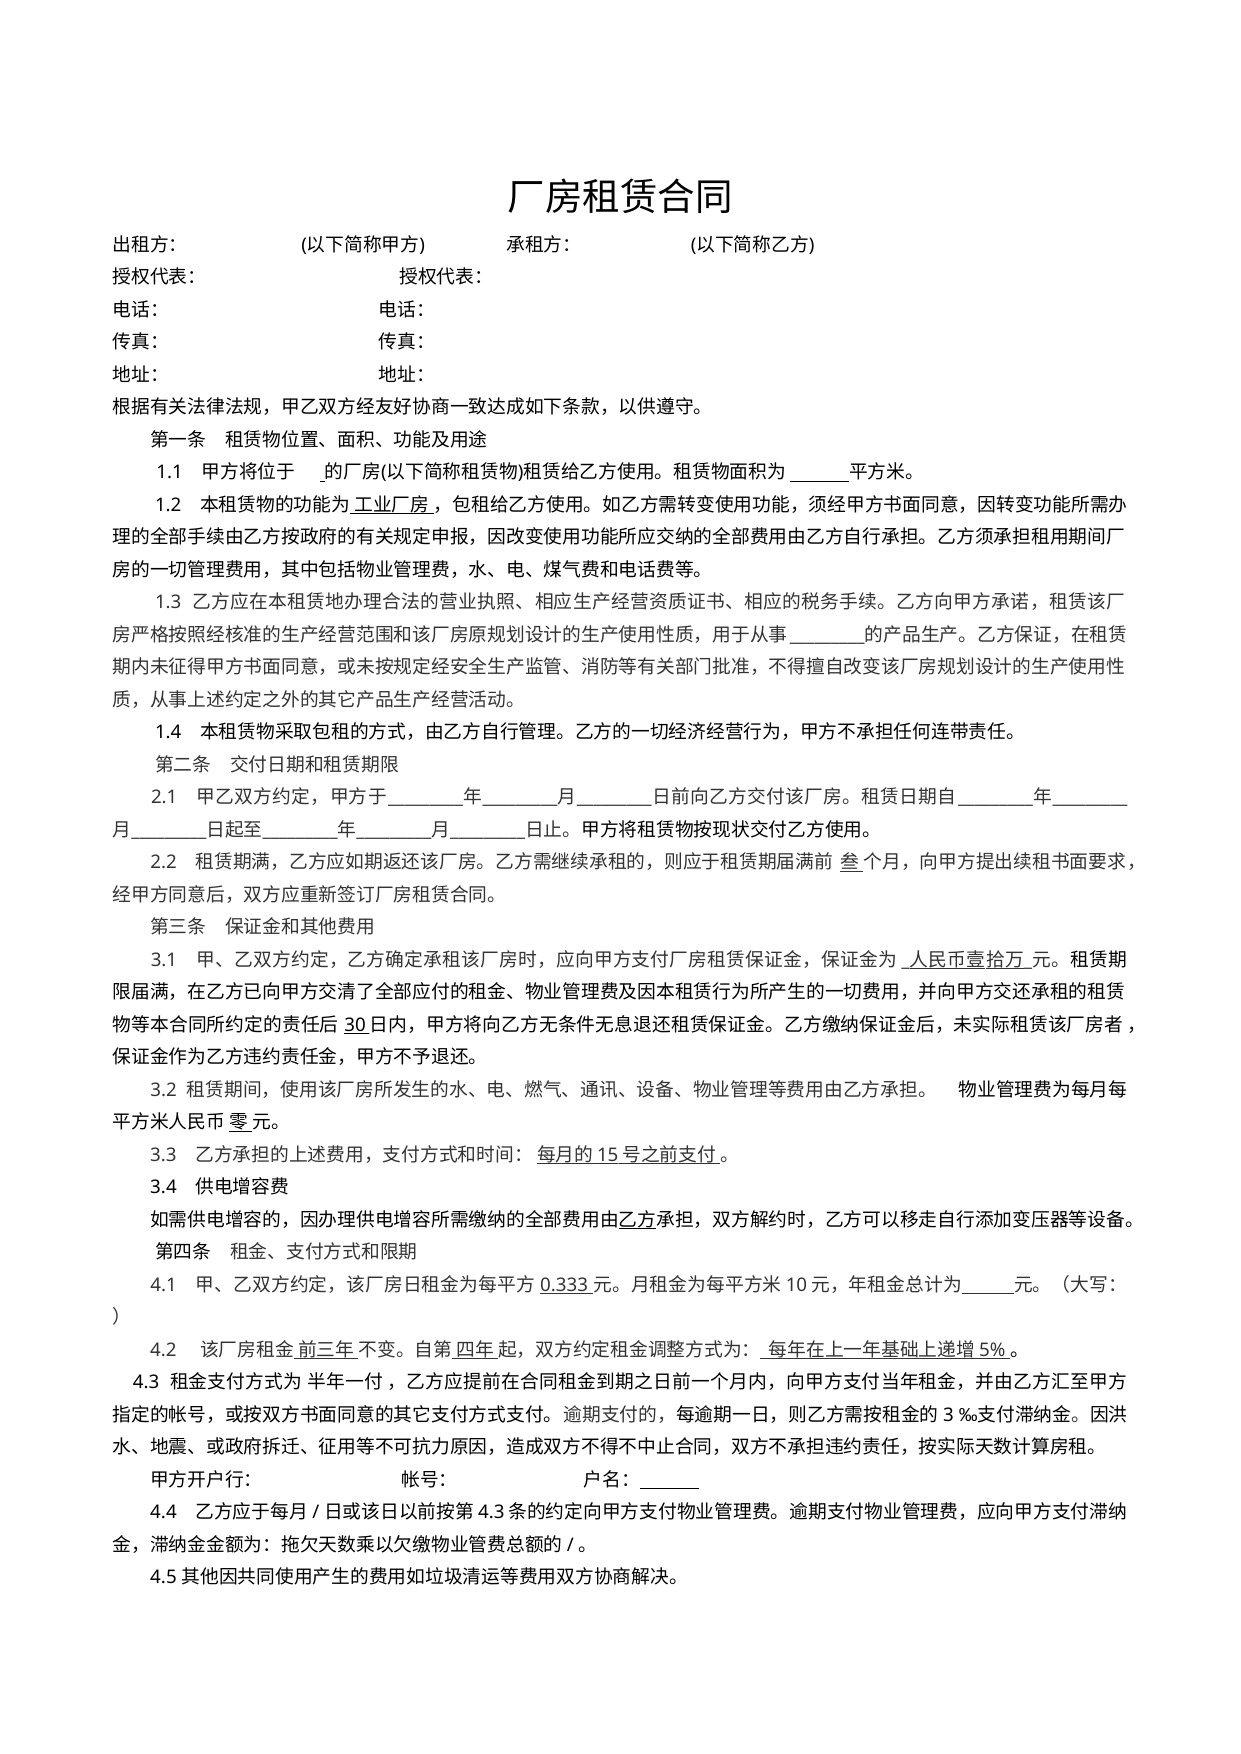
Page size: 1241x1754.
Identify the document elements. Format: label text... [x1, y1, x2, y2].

text 第二条 交付日期和租赁期限 2.1 甲乙双方约定，甲方于_________年_________月_________日前向乙方交付该厂房。租赁日期自_________年_________月_________日起至_________年_________月_________日止。甲方将租赁物按现状交付乙方使用。 2.2 租赁期满，乙方应如期返还该厂房。乙方需继续承租的，则应于租赁期届满前 叁 个月，向甲方提出续租书面要求，经甲方同意后，双方应重新签订厂房租赁合同。 [112, 747, 1128, 909]
text 3.4 供电增容费 [112, 1169, 1128, 1202]
text 出租方： (以下简称甲方) 承租方： (以下简称乙方) [112, 227, 1128, 259]
text 厂房租赁合同 [112, 162, 1128, 227]
text 第三条 保证金和其他费用 3.1 甲、乙双方约定，乙方确定承租该厂房时，应向甲方支付厂房租赁保证金，保证金为_人民币壹拾万_元。租赁期限届满，在乙方已向甲方交清了全部应付的租金、物业管理费及因本租赁行为所产生的一切费用，并向甲方交还承租的租赁物等本合同所约定的责任后 30日内，甲方将向乙方无条件无息退还租赁保证金。乙方缴纳保证金后，未实际租赁该厂房者，保证金作为乙方违约责任金，甲方不予退还。 3.2 租赁期间，使用该厂房所发生的水、电、燃气、通讯、设备、物业管理等费用由乙方承担。 物业管理费为每月每平方米人民币 零 元。 3.3 乙方承担的上述费用，支付方式和时间： 每月的15号之前支付 。 [112, 909, 1128, 1169]
list 租金、支付方式和限期 4.1 甲、乙双方约定，该厂房日租金为每平方 0.333 元。月租金为每平方米10元，年租金总计为 元。（大写： ） 4.2 该厂房租金 前三年 不变。自第 四年 起，双方约定租金调整方式为： 每年在上一年基础上递增5% 。 [112, 1234, 1128, 1364]
text 1.2 本租赁物的功能为 工业厂房 ，包租给乙方使用。如乙方需转变使用功能，须经甲方书面同意，因转变功能所需办理的全部手续由乙方按政府的有关规定申报，因改变使用功能所应交纳的全部费用由乙方自行承担。乙方须承担租用期间厂房的一切管理费用，其中包括物业管理费，水、电、煤气费和电话费等。 [112, 487, 1128, 584]
text 4.5 其他因共同使用产生的费用如垃圾清运等费用双方协商解决。 [112, 1559, 1128, 1592]
list 4.3 租金支付方式为 半年一付 ，乙方应提前在合同租金到期之日前一个月内，向甲方支付当年租金，并由乙方汇至甲方指定的帐号，或按双方书面同意的其它支付方式支付。逾期支付的，每逾期一日，则乙方需按租金的 3 ‰支付滞纳金。因洪水、地震、或政府拆迁、征用等不可抗力原因，造成双方不得不中止合同，双方不承担违约责任，按实际天数计算房租。 [112, 1364, 1128, 1462]
text 根据有关法律法规，甲乙双方经友好协商一致达成如下条款，以供遵守。 [112, 389, 1128, 422]
text 1.1 甲方将位于 的厂房(以下简称租赁物)租赁给乙方使用。租赁物面积为 平方米。 [112, 454, 1128, 487]
text 1.3 乙方应在本租赁地办理合法的营业执照、相应生产经营资质证书、相应的税务手续。乙方向甲方承诺，租赁该厂房严格按照经核准的生产经营范围和该厂房原规划设计的生产使用性质，用于从事_________的产品生产。乙方保证，在租赁期内未征得甲方书面同意，或未按规定经安全生产监管、消防等有关部门批准，不得擅自改变该厂房规划设计的生产使用性质，从事上述约定之外的其它产品生产经营活动。 [112, 584, 1128, 714]
text 电话： 电话： [112, 292, 1128, 324]
text 4.4 乙方应于每月 / 日或该日以前按第4.3条的约定向甲方支付物业管理费。逾期支付物业管理费，应向甲方支付滞纳金，滞纳金金额为：拖欠天数乘以欠缴物业管费总额的 / 。 [112, 1494, 1128, 1559]
text 甲方开户行： 帐号： 户名： [112, 1462, 1128, 1494]
text 1.4 本租赁物采取包租的方式，由乙方自行管理。乙方的一切经济经营行为，甲方不承担任何连带责任。 [112, 714, 1128, 747]
text 第一条 租赁物位置、面积、功能及用途 [112, 422, 1128, 454]
text 传真： 传真： [112, 324, 1128, 357]
text 授权代表： 授权代表： [112, 259, 1128, 292]
text 地址： 地址： [112, 357, 1128, 389]
text 如需供电增容的，因办理供电增容所需缴纳的全部费用由乙方承担，双方解约时，乙方可以移走自行添加变压器等设备。 [112, 1202, 1128, 1234]
